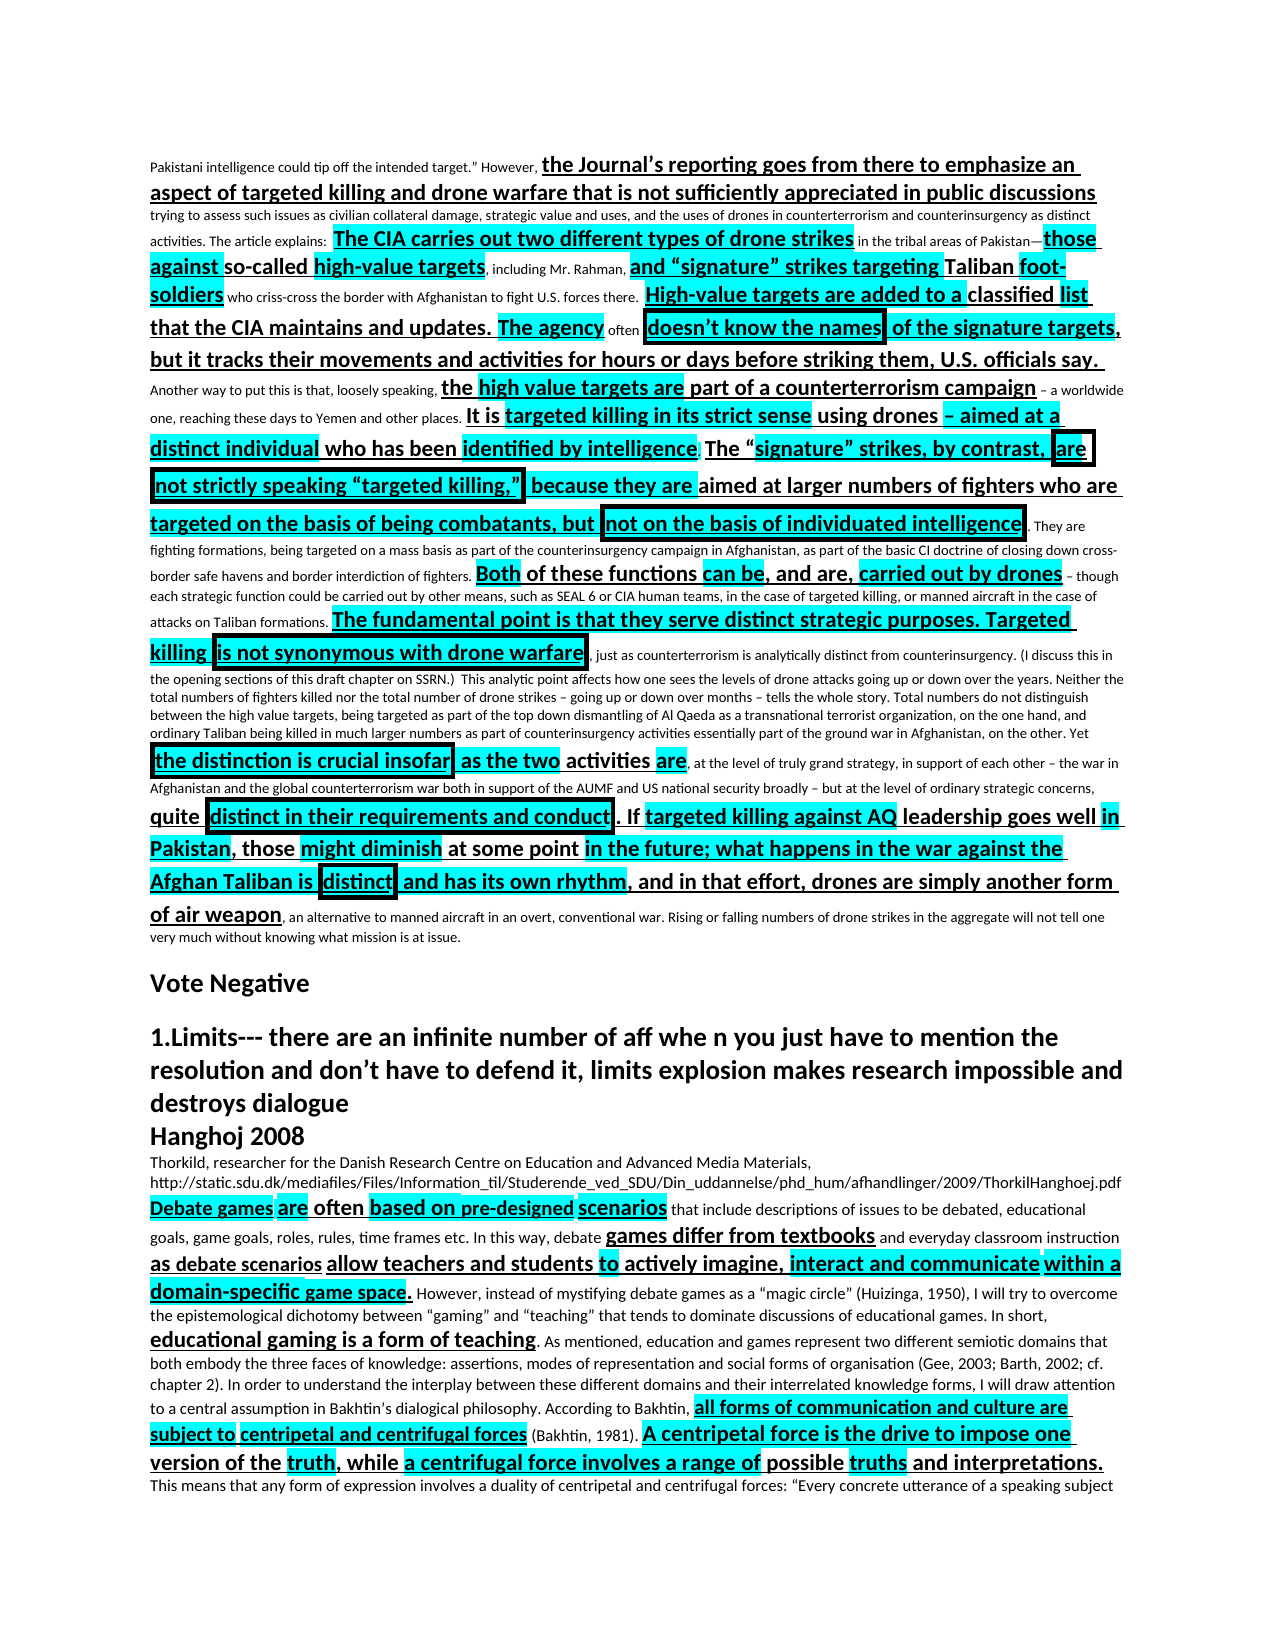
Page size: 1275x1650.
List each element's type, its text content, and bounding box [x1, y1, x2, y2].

text Thorkild, researcher for the Danish Research Centre on Education and Advanced Media Materials, http://static.sdu.dk/mediafiles/Files/Information_til/Studerende_ved_SDU/Din_uddannelse/phd_hum/afhandlinger/2009/ThorkilHanghoej.pdf [150, 1152, 1125, 1193]
text Hanghoj 2008 [150, 1119, 1125, 1152]
subtitle Vote Negative [150, 967, 1125, 999]
subtitle 1.Limits--- there are an infinite number of aff whe n you just have to mention the resolution and don’t have to defend it, limits explosion makes research impossible and destroys dialogue [150, 1020, 1125, 1119]
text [150, 1193, 1125, 1496]
